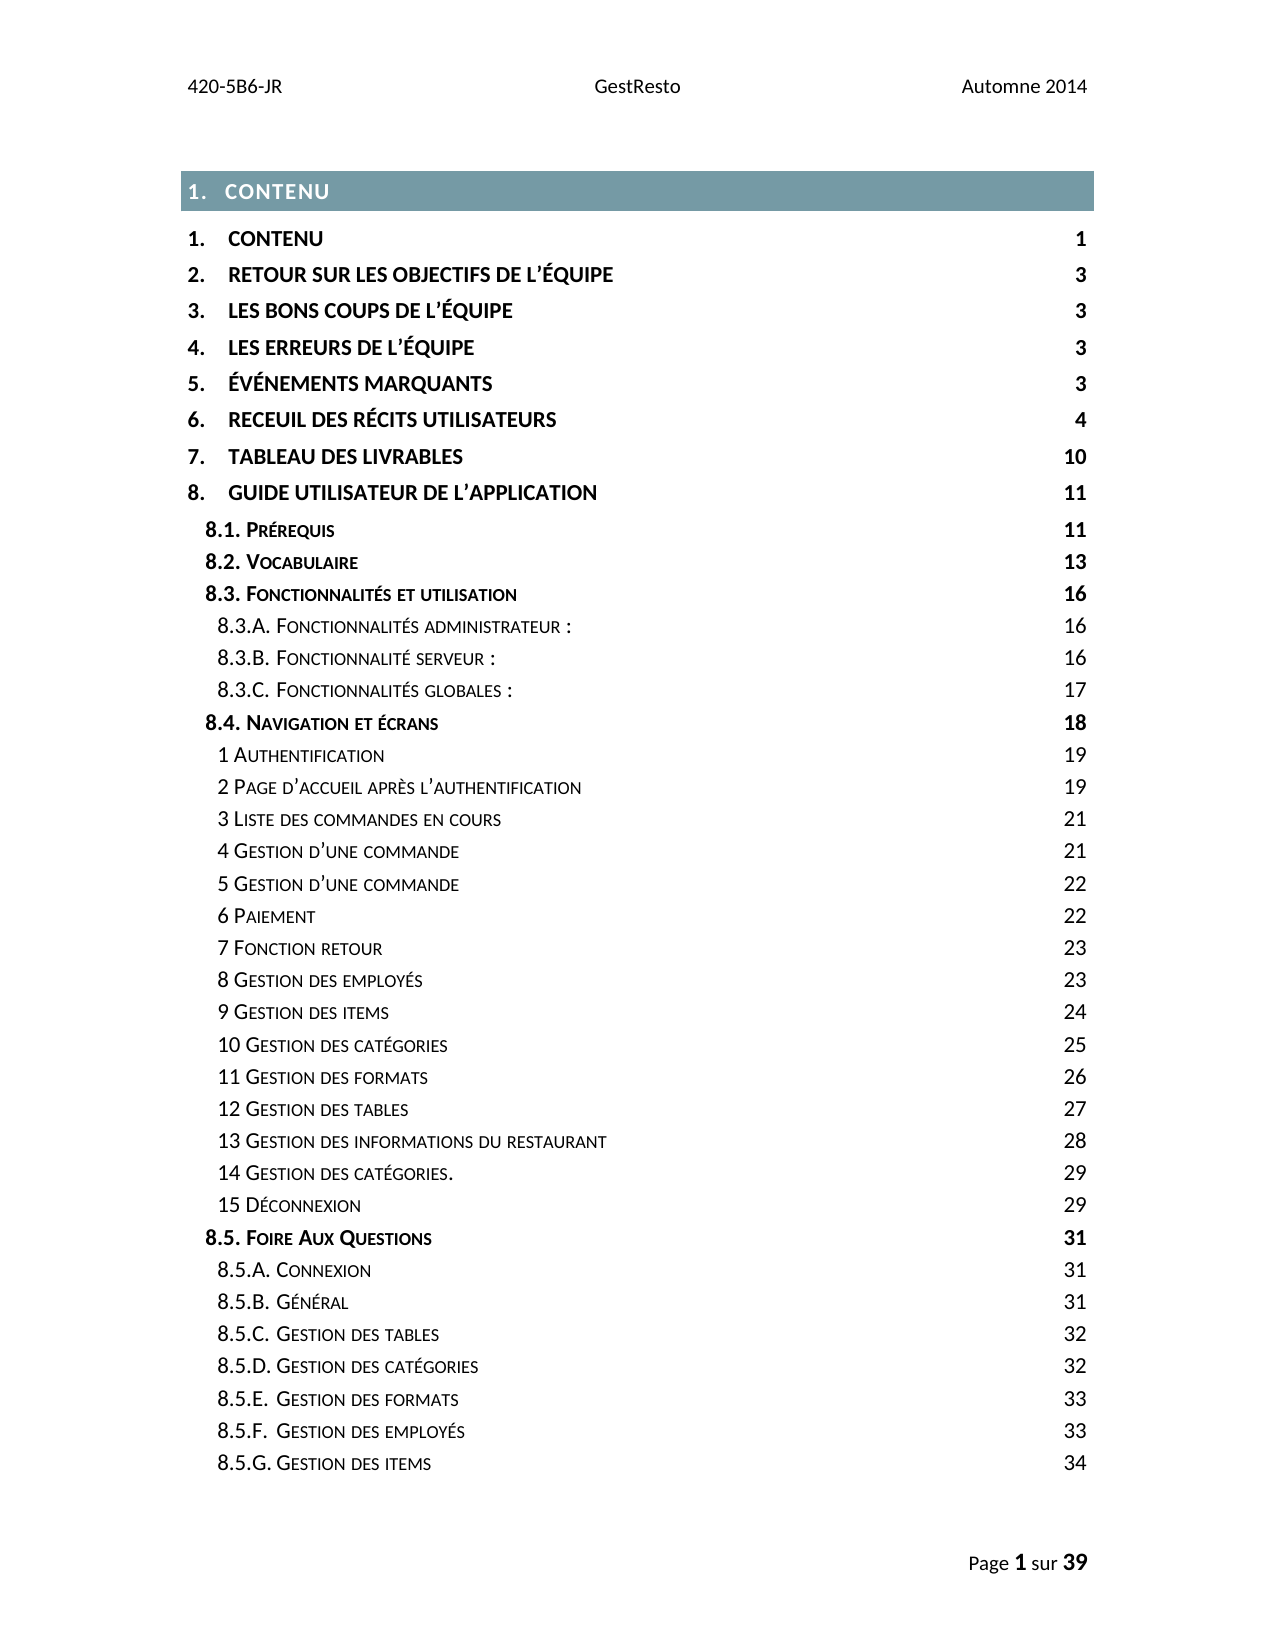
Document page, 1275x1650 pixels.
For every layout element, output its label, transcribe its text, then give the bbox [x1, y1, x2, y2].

text 15 Déconnexion 29 [217, 1191, 1087, 1219]
text 6. Receuil des Récits utilisateurs 4 [187, 406, 1087, 434]
text 2 Page d’accueil après l’authentification 19 [217, 772, 1087, 800]
text 8.5.E. Gestion des formats 33 [217, 1384, 1087, 1412]
text 8.2. Vocabulaire 13 [205, 547, 1087, 575]
text 1 Authentification 19 [217, 740, 1087, 768]
text 8.1. Prérequis 11 [205, 515, 1087, 543]
text 8.4. Navigation et écrans 18 [205, 708, 1087, 736]
text 8.3. Fonctionnalités et utilisation 16 [205, 579, 1087, 607]
text 6 Paiement 22 [217, 901, 1087, 929]
text 7. Tableau des livrables 10 [187, 442, 1087, 470]
text 4. Les erreurs de l’Équipe 3 [187, 333, 1087, 361]
text 8.5. Foire Aux Questions 31 [205, 1223, 1087, 1251]
text 10 Gestion des catégories 25 [217, 1030, 1087, 1058]
text 13 Gestion des informations du restaurant 28 [217, 1126, 1087, 1154]
text 8.5.C. Gestion des tables 32 [217, 1319, 1087, 1347]
text 8.5.B. Général 31 [217, 1287, 1087, 1315]
text 8.5.G. Gestion des items 34 [217, 1448, 1087, 1476]
text 4 Gestion d’une commande 21 [217, 837, 1087, 864]
text 8.3.B. Fonctionnalité serveur : 16 [217, 643, 1087, 671]
text 8.5.A. Connexion 31 [217, 1255, 1087, 1283]
text 12 Gestion des tables 27 [217, 1094, 1087, 1122]
text 8 Gestion des employés 23 [217, 965, 1087, 993]
subtitle Contenu [188, 177, 1087, 205]
text 5 Gestion d’une commande 22 [217, 869, 1087, 897]
text 8.5.D. Gestion des catégories 32 [217, 1352, 1087, 1379]
text 8. Guide Utilisateur de l’application 11 [187, 478, 1087, 506]
text 11 Gestion des formats 26 [217, 1062, 1087, 1090]
text 8.5.F. Gestion des employés 33 [217, 1416, 1087, 1444]
text 7 Fonction retour 23 [217, 933, 1087, 961]
text 14 Gestion des catégories. 29 [217, 1158, 1087, 1186]
text 2. Retour sur les objectifs de l’équipe 3 [187, 260, 1087, 288]
text 8.3.A. Fonctionnalités administrateur : 16 [217, 611, 1087, 639]
text 5. Événements marquants 3 [187, 369, 1087, 397]
text 3. Les bons coups de l’Équipe 3 [187, 297, 1087, 324]
text 3 Liste des commandes en cours 21 [217, 804, 1087, 832]
text 9 Gestion des items 24 [217, 997, 1087, 1026]
text 1. Contenu 1 [187, 224, 1087, 252]
text 8.3.C. Fonctionnalités globales : 17 [217, 676, 1087, 704]
